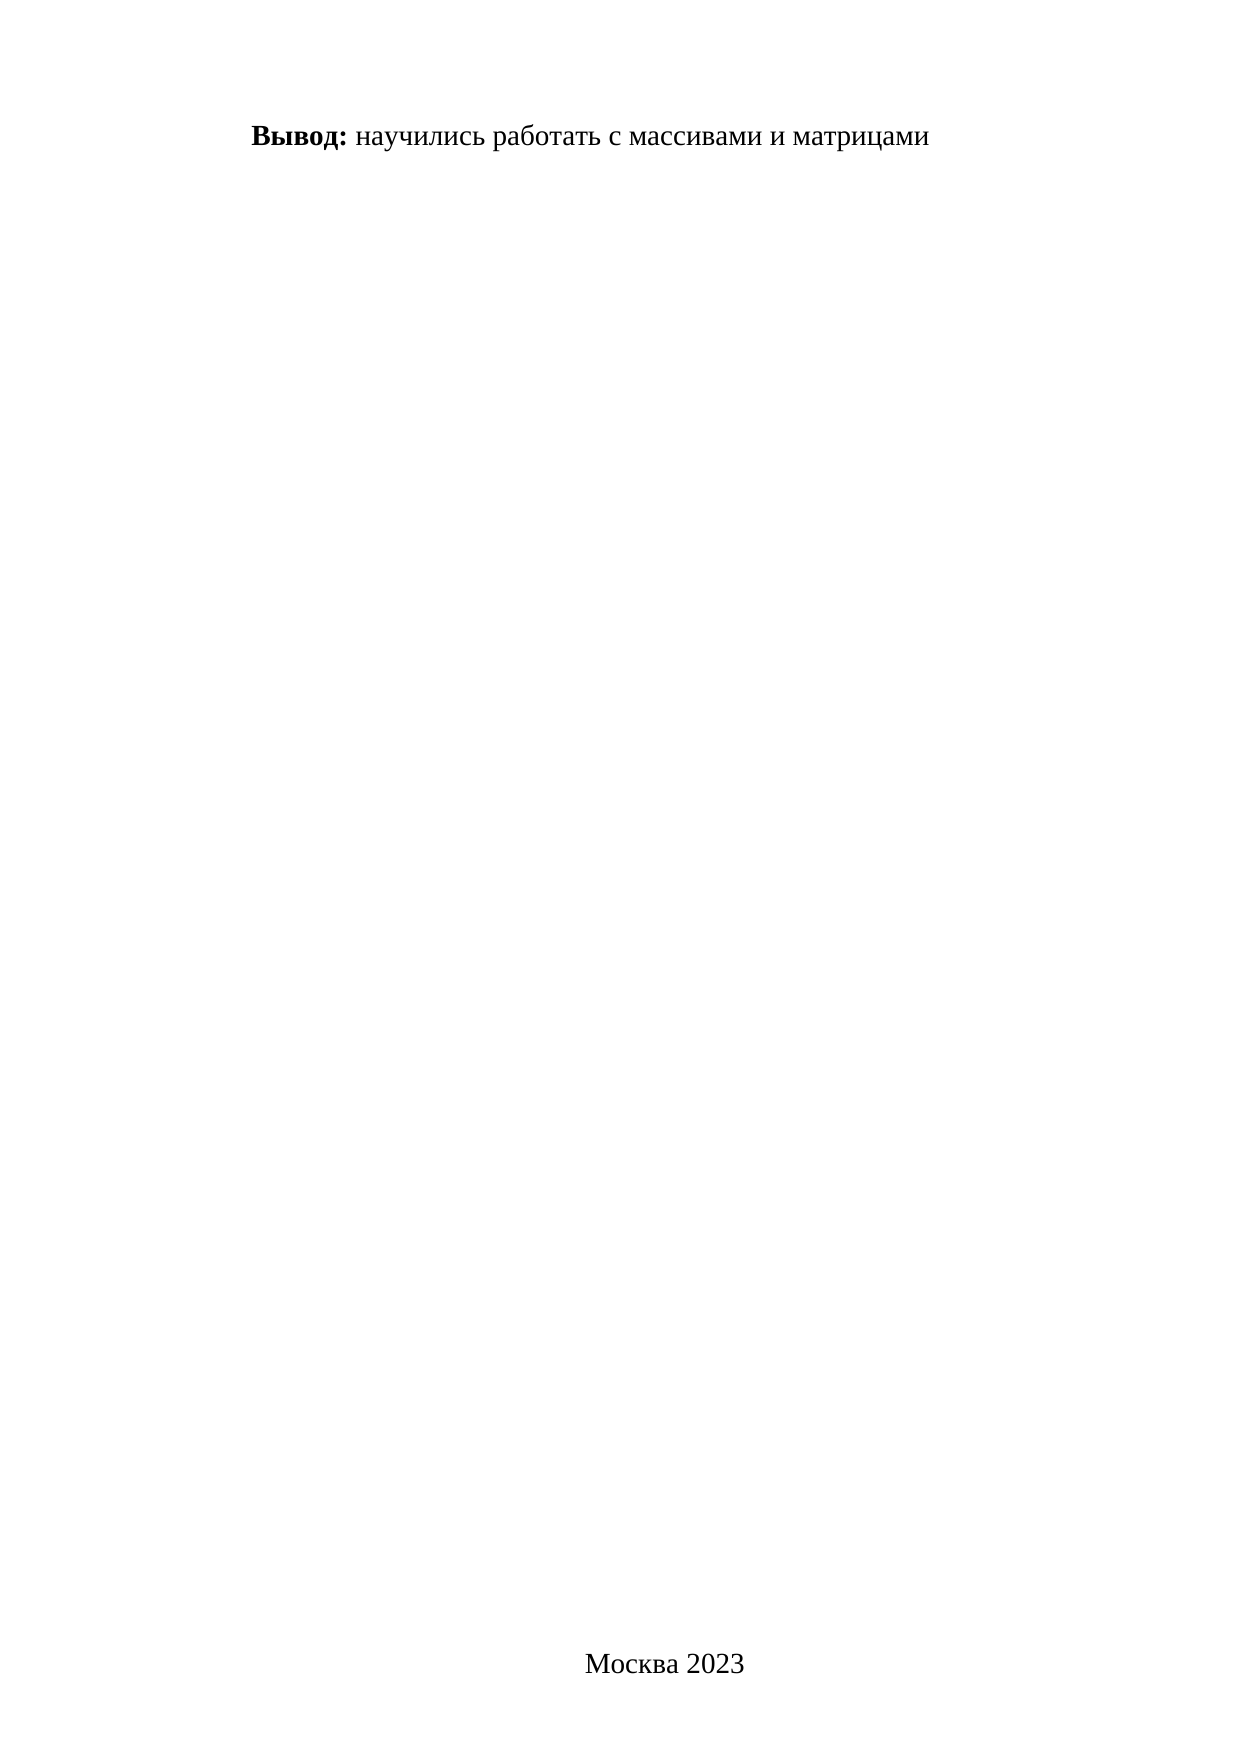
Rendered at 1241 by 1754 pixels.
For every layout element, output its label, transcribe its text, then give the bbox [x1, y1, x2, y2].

text Вывод: научились работать с массивами и матрицами [177, 118, 1152, 152]
